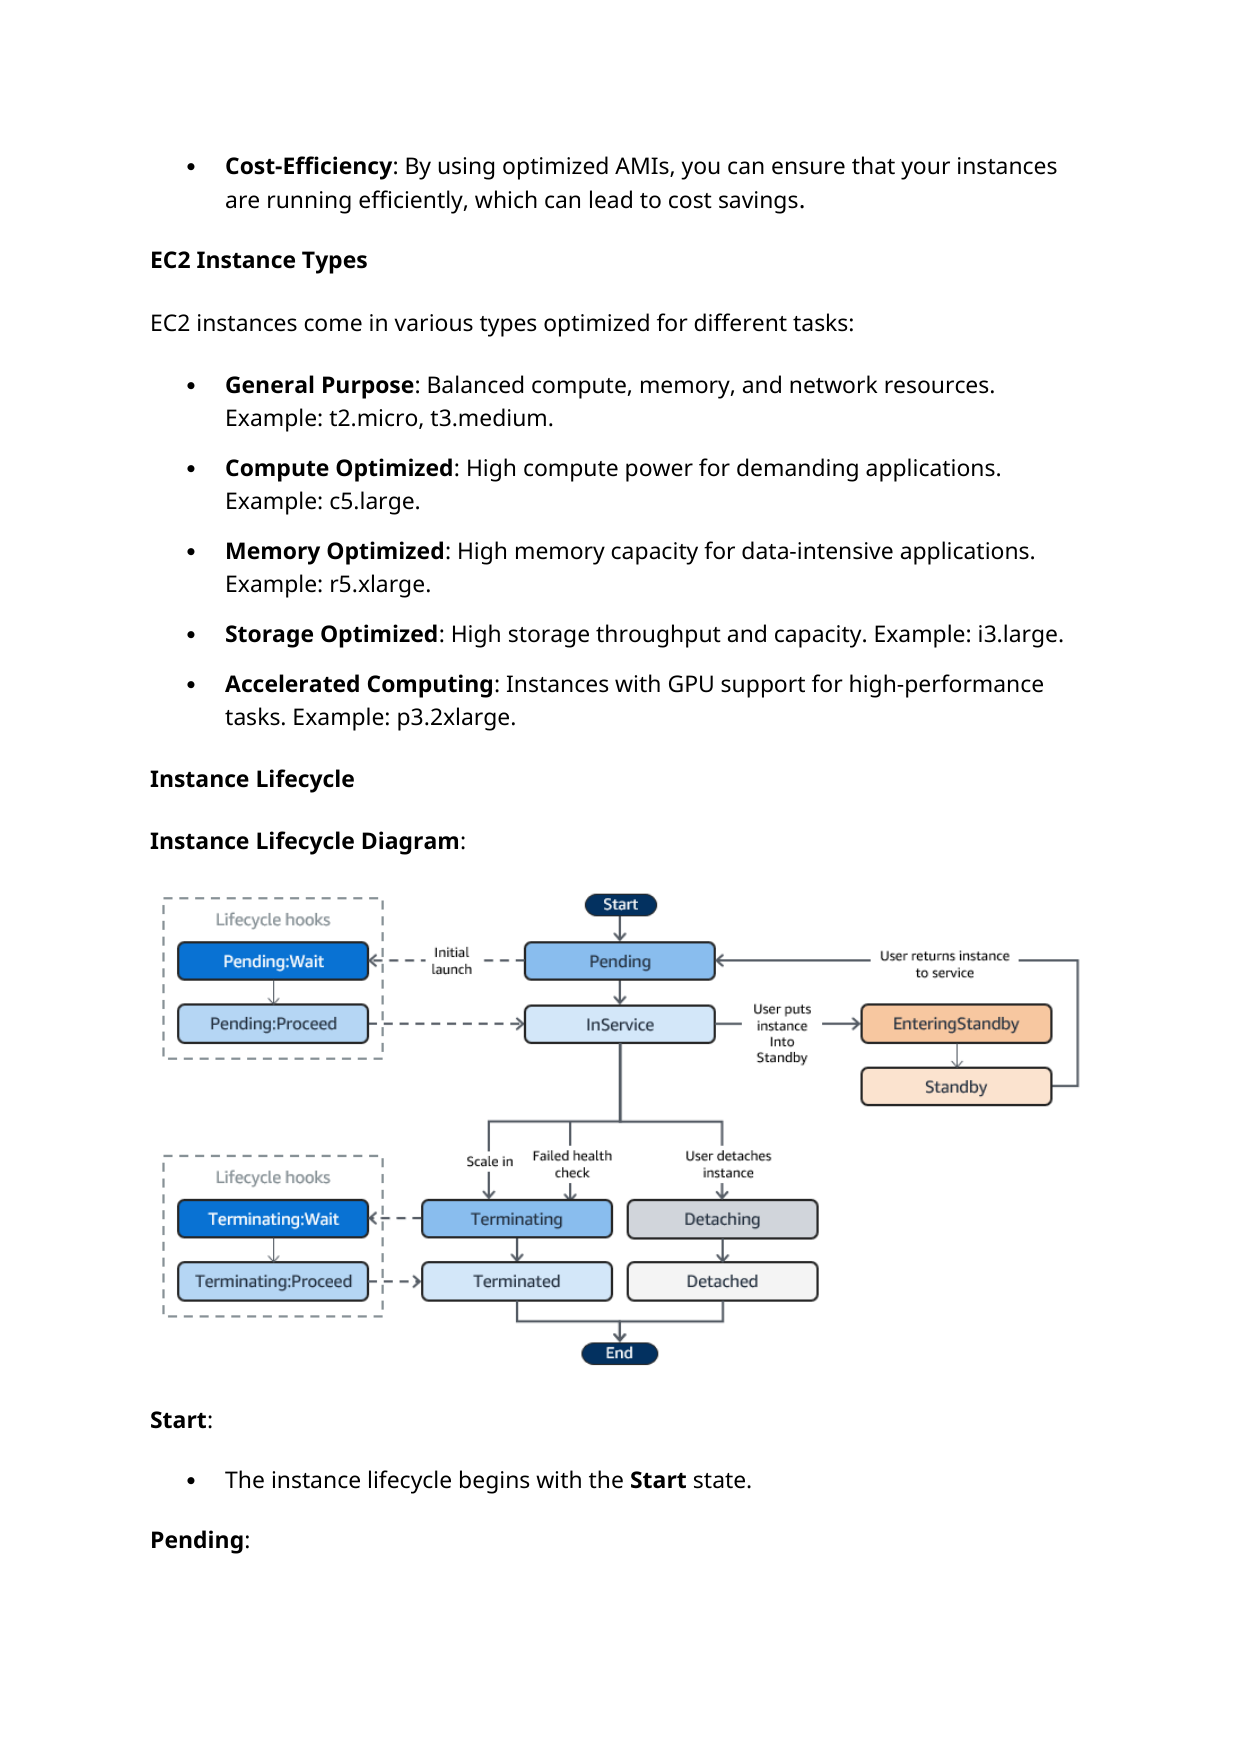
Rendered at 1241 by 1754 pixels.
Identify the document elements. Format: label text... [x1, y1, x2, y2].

text EC2 Instance Types [150, 244, 1090, 276]
text EC2 instances come in various types optimized for different tasks: [150, 307, 1090, 338]
list General Purpose: Balanced compute, memory, and network resources. Example: t2.micro, t3.medium. [187, 369, 1090, 433]
text Instance Lifecycle [150, 813, 1090, 844]
text Instance Lifecycle Diagram: [150, 875, 1090, 907]
text Start: [150, 1454, 1090, 1485]
list Accelerated Computing: Instances with GPU support for high-performance tasks. Example: p3.2xlarge. [187, 718, 1090, 782]
list Memory Optimized: High memory capacity for data-intensive applications. Example: r5.xlarge. [187, 560, 1090, 624]
list Cost-Efficiency: By using optimized AMIs, you can ensure that your instances are running efficiently, which can lead to cost savings. [187, 150, 1090, 215]
list The instance lifecycle begins with the Start state. [187, 1514, 1090, 1545]
picture [150, 937, 1091, 1423]
list Storage Optimized: High storage throughput and capacity. Example: i3.large. [187, 655, 1090, 687]
list Compute Optimized: High compute power for demanding applications. Example: c5.large. [187, 464, 1090, 529]
